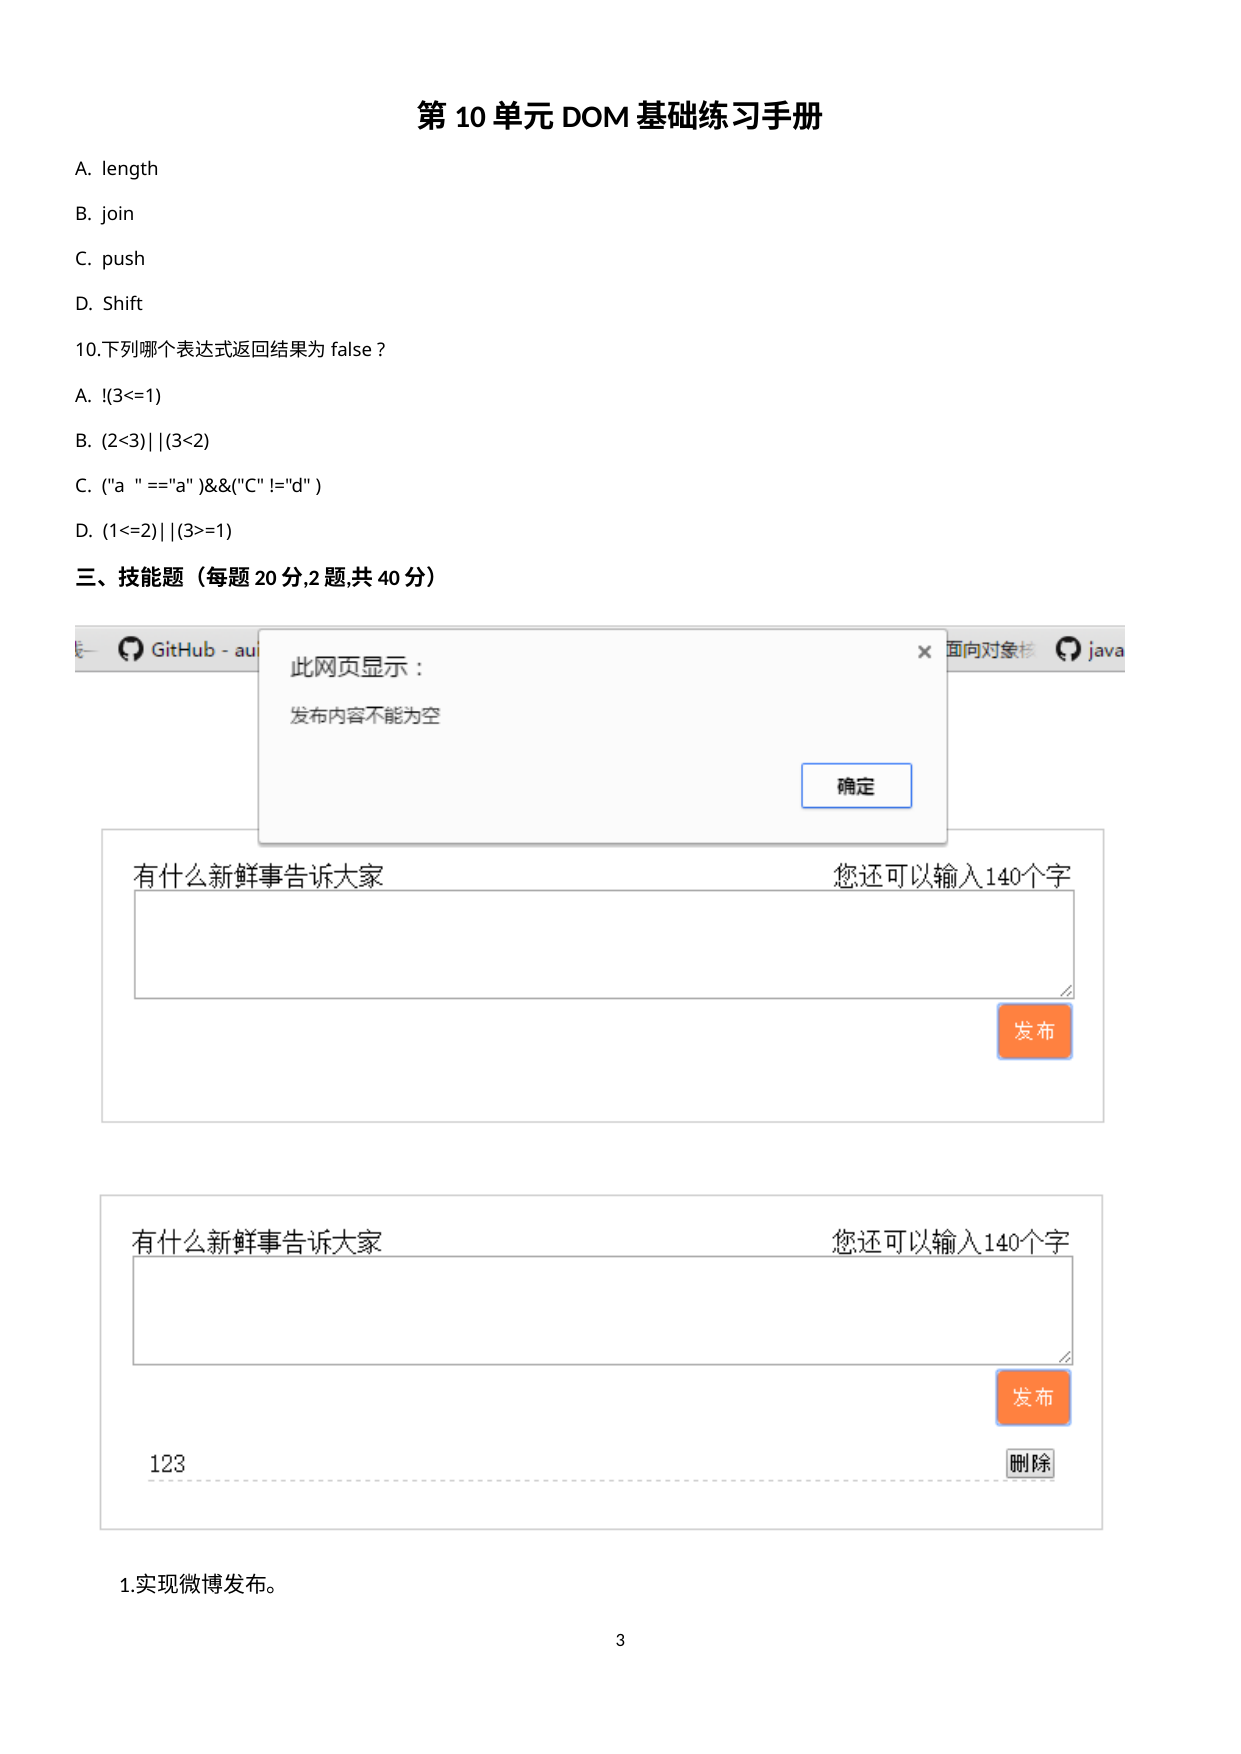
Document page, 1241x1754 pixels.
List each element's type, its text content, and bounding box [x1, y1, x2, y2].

list C. push [75, 242, 1165, 274]
picture [75, 1176, 1133, 1557]
list A. length [75, 152, 1165, 184]
list 三、技能题（每题20分,2题,共40分） [75, 559, 1165, 592]
list C. ("a " =="a" )&&("C" !="d" ) [75, 469, 1165, 501]
list D. Shift [75, 287, 1165, 320]
list A. !(3<=1) [75, 378, 1165, 411]
list B. join [75, 197, 1165, 229]
list 实现微博发布。 [75, 1567, 1165, 1599]
list B. (2<3)||(3<2) [75, 424, 1165, 456]
list D. (1<=2)||(3>=1) [75, 514, 1165, 547]
picture [75, 624, 1125, 1145]
list 10.下列哪个表达式返回结果为 false ? [75, 332, 1165, 365]
